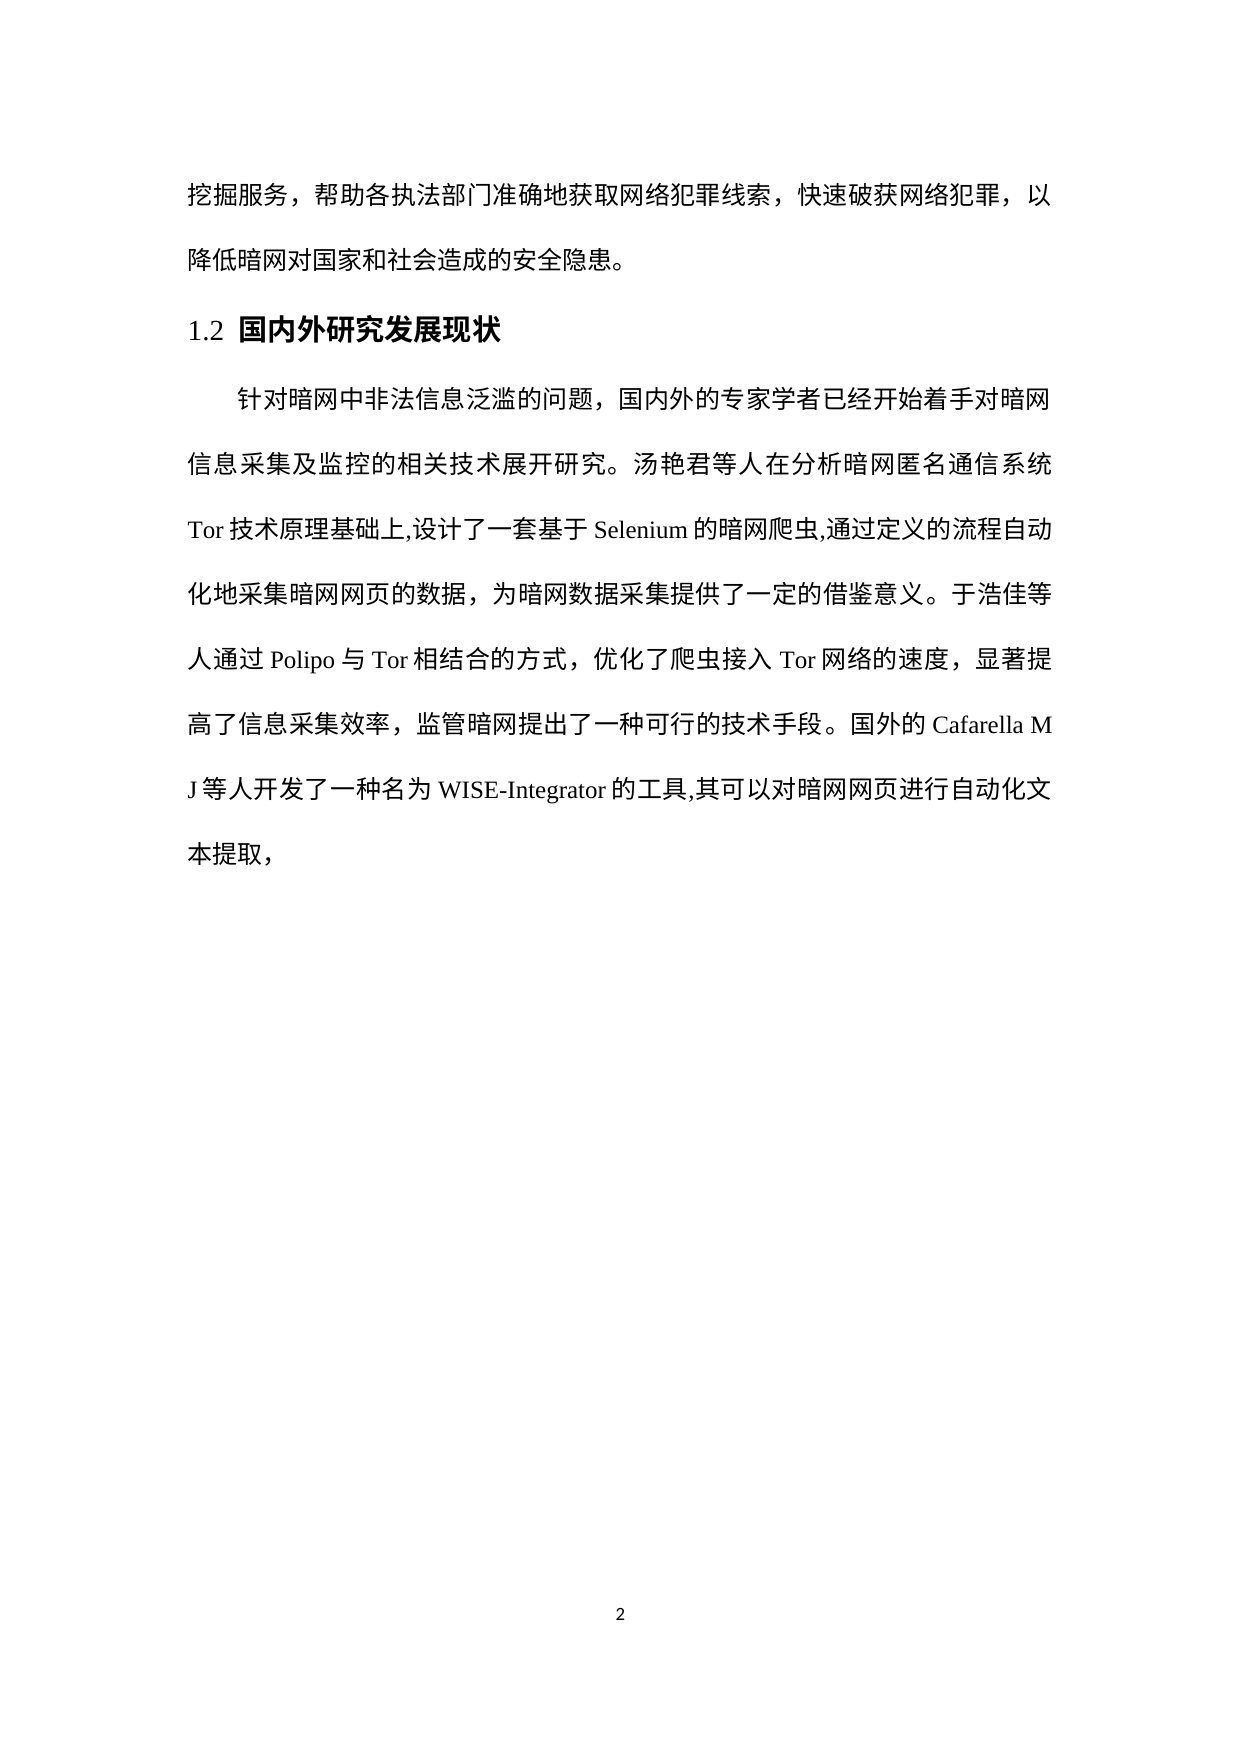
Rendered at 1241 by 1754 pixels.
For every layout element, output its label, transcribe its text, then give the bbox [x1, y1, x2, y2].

text 针对暗网中非法信息泛滥的问题，国内外的专家学者已经开始着手对暗网信息采集及监控的相关技术展开研究。汤艳君等人在分析暗网匿名通信系统Tor技术原理基础上,设计了一套基于Selenium的暗网爬虫,通过定义的流程自动化地采集暗网网页的数据，为暗网数据采集提供了一定的借鉴意义[1]。于浩佳等人通过Polipo与Tor相结合的方式，优化了爬虫接入Tor网络的速度，显著提高了信息采集效率，监管暗网提出了一种可行的技术手段[2]。国外的Cafarella M J等人开发了一种名为WISE-Integrator的工具,其可以对暗网网页进行自动化文本提取， [187, 365, 1053, 885]
list 国内外研究发展现状 [187, 307, 1053, 349]
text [187, 161, 1053, 291]
